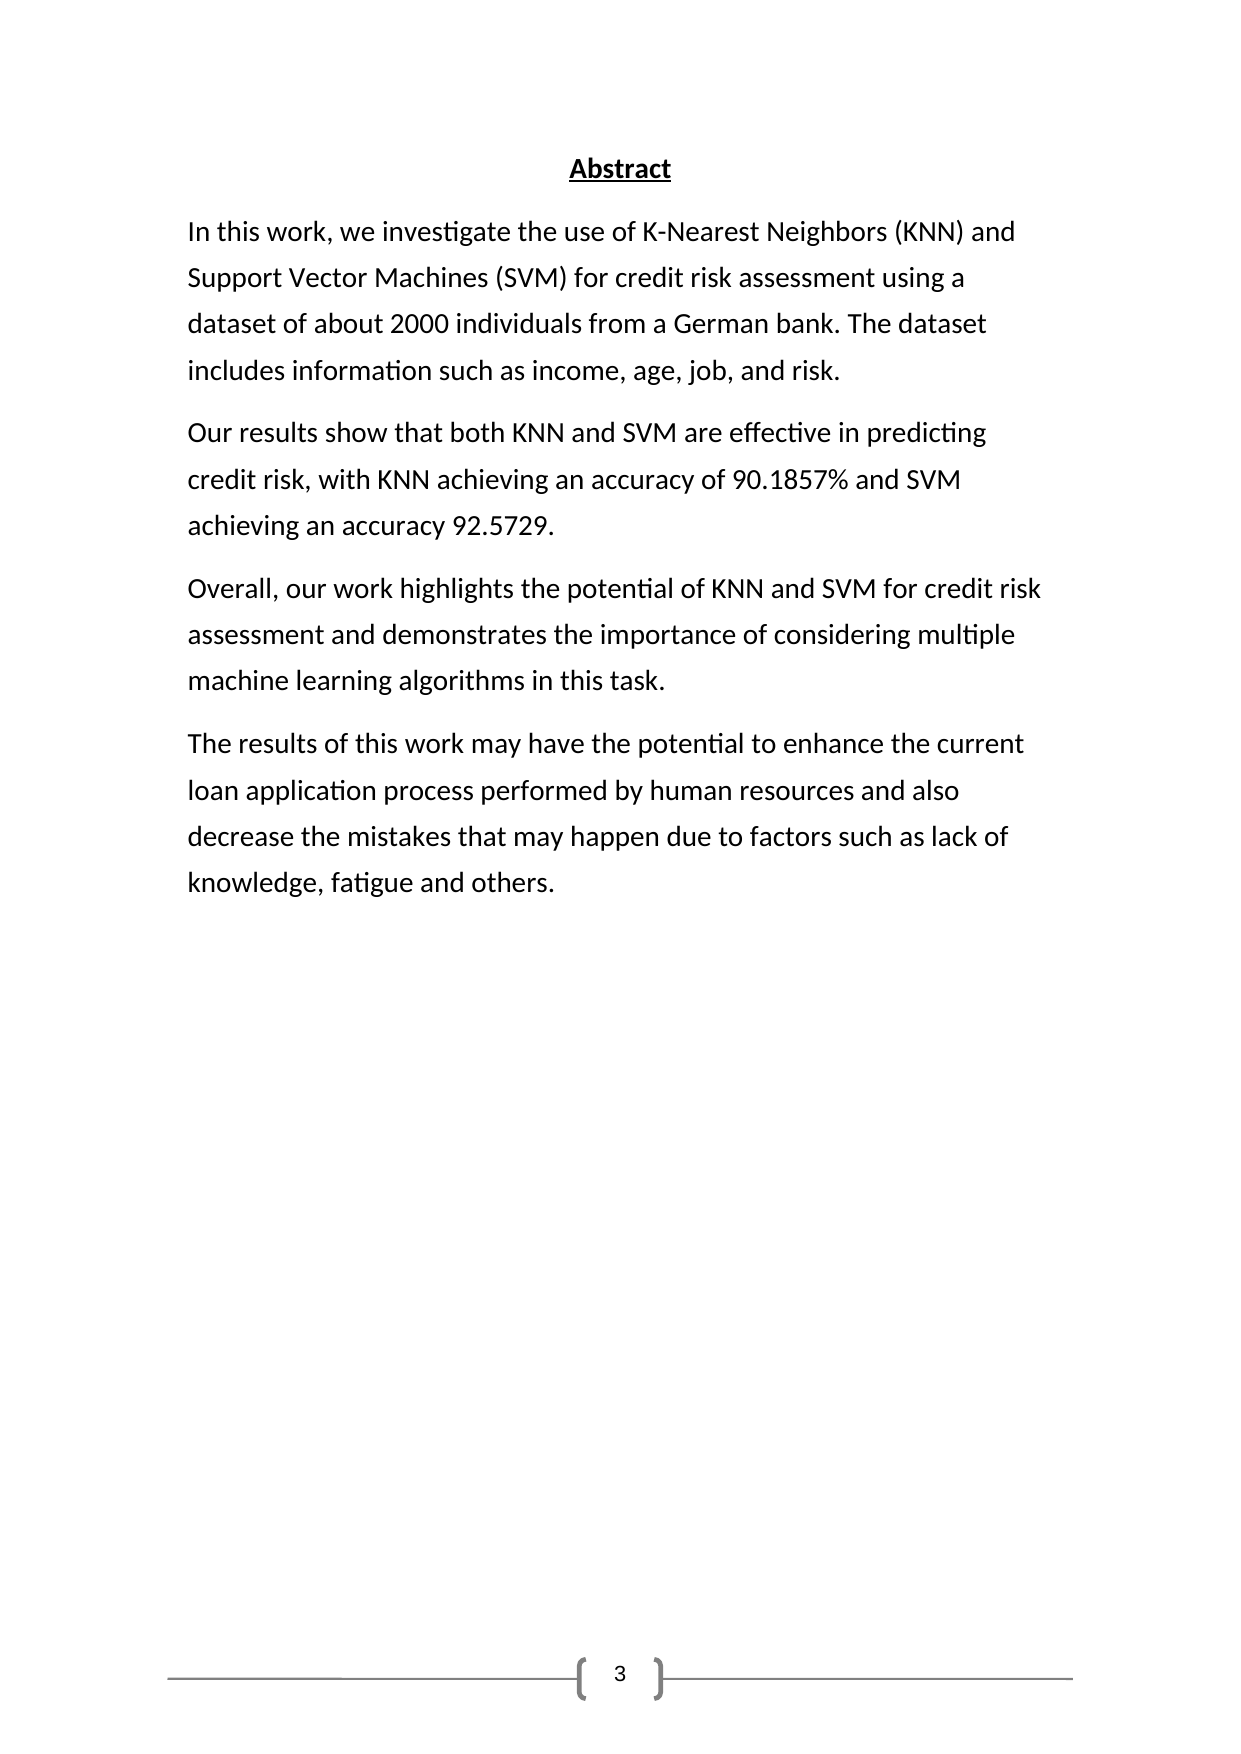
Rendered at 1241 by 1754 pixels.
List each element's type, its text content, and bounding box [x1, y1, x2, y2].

text The results of this work may have the potential to enhance the current loan application process performed by human resources and also decrease the mistakes that may happen due to factors such as lack of knowledge, fatigue and others. [187, 725, 1053, 900]
text Our results show that both KNN and SVM are effective in predicting credit risk, with KNN achieving an accuracy of 90.1857% and SVM achieving an accuracy 92.5729. [187, 414, 1053, 543]
text Overall, our work highlights the potential of KNN and SVM for credit risk assessment and demonstrates the importance of considering multiple machine learning algorithms in this task. [187, 570, 1053, 698]
text In this work, we investigate the use of K-Nearest Neighbors (KNN) and Support Vector Machines (SVM) for credit risk assessment using a dataset of about 2000 individuals from a German bank. The dataset includes information such as income, age, job, and risk. [187, 213, 1053, 387]
text Abstract [187, 150, 1053, 186]
